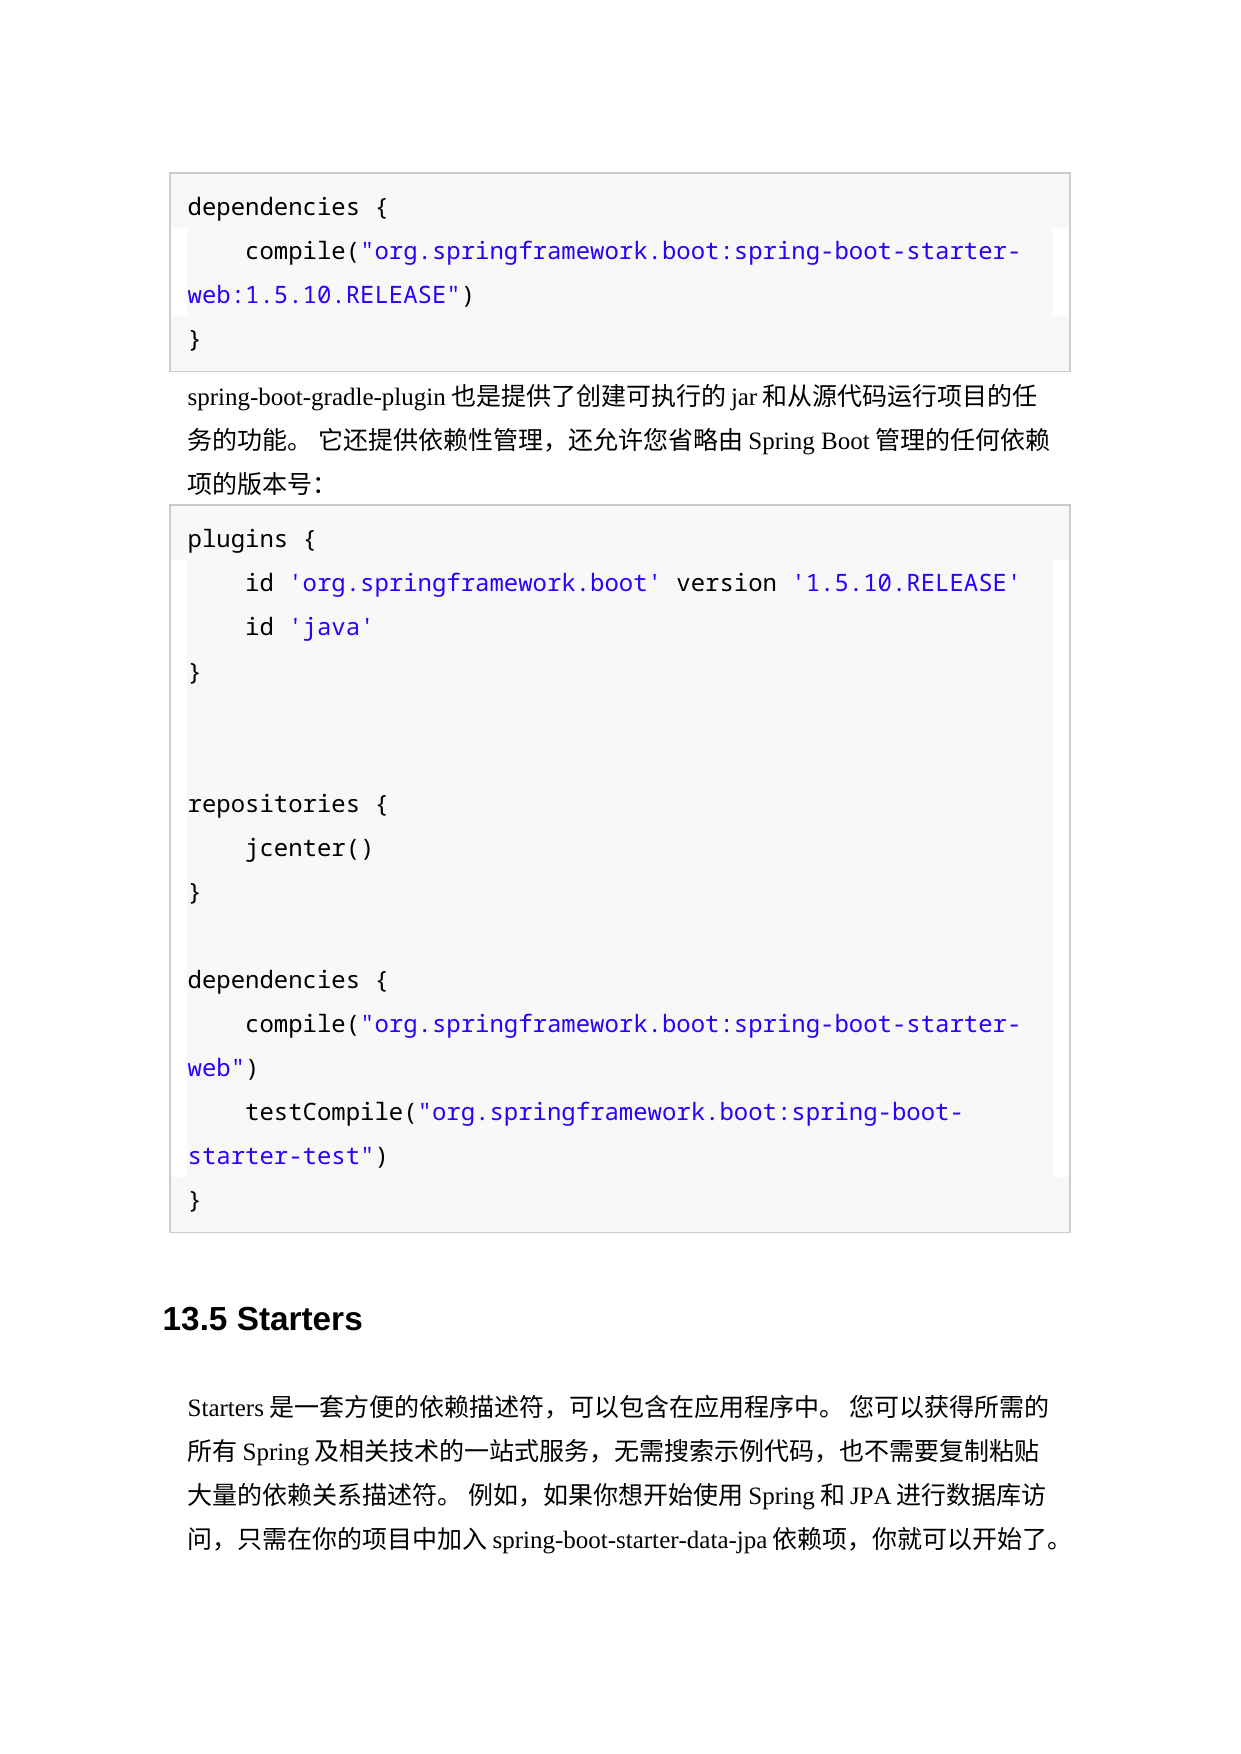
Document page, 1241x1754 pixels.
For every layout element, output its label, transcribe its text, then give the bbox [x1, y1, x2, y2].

text dependencies { [187, 957, 1053, 1001]
text } [171, 304, 1069, 371]
text } [187, 869, 1053, 913]
text dependencies { [171, 174, 1069, 228]
text jcenter() [187, 825, 1053, 869]
text plugins { [171, 506, 1069, 560]
text compile("org.springframework.boot:spring-boot-starter-web:1.5.10.RELEASE") [187, 228, 1053, 304]
text testCompile("org.springframework.boot:spring-boot-starter-test") [187, 1089, 1053, 1165]
text id 'org.springframework.boot' version '1.5.10.RELEASE' [187, 560, 1053, 604]
text repositories { [187, 781, 1053, 825]
text } [187, 648, 1053, 693]
text id 'java' [187, 604, 1053, 648]
text Starters是一套方便的依赖描述符，可以包含在应用程序中。 您可以获得所需的所有Spring及相关技术的一站式服务，无需搜索示例代码，也不需要复制粘贴大量的依赖关系描述符。 例如，如果你想开始使用Spring和JPA进行数据库访问，只需在你的项目中加入spring-boot-starter-data-jpa依赖项，你就可以开始了。 [187, 1383, 1053, 1560]
subtitle 13.5 Starters [162, 1296, 1053, 1340]
text compile("org.springframework.boot:spring-boot-starter-web") [187, 1001, 1053, 1089]
text spring-boot-gradle-plugin也是提供了创建可执行的jar和从源代码运行项目的任务的功能。 它还提供依赖性管理，还允许您省略由Spring Boot管理的任何依赖项的版本号： [187, 372, 1053, 504]
text } [171, 1165, 1069, 1232]
